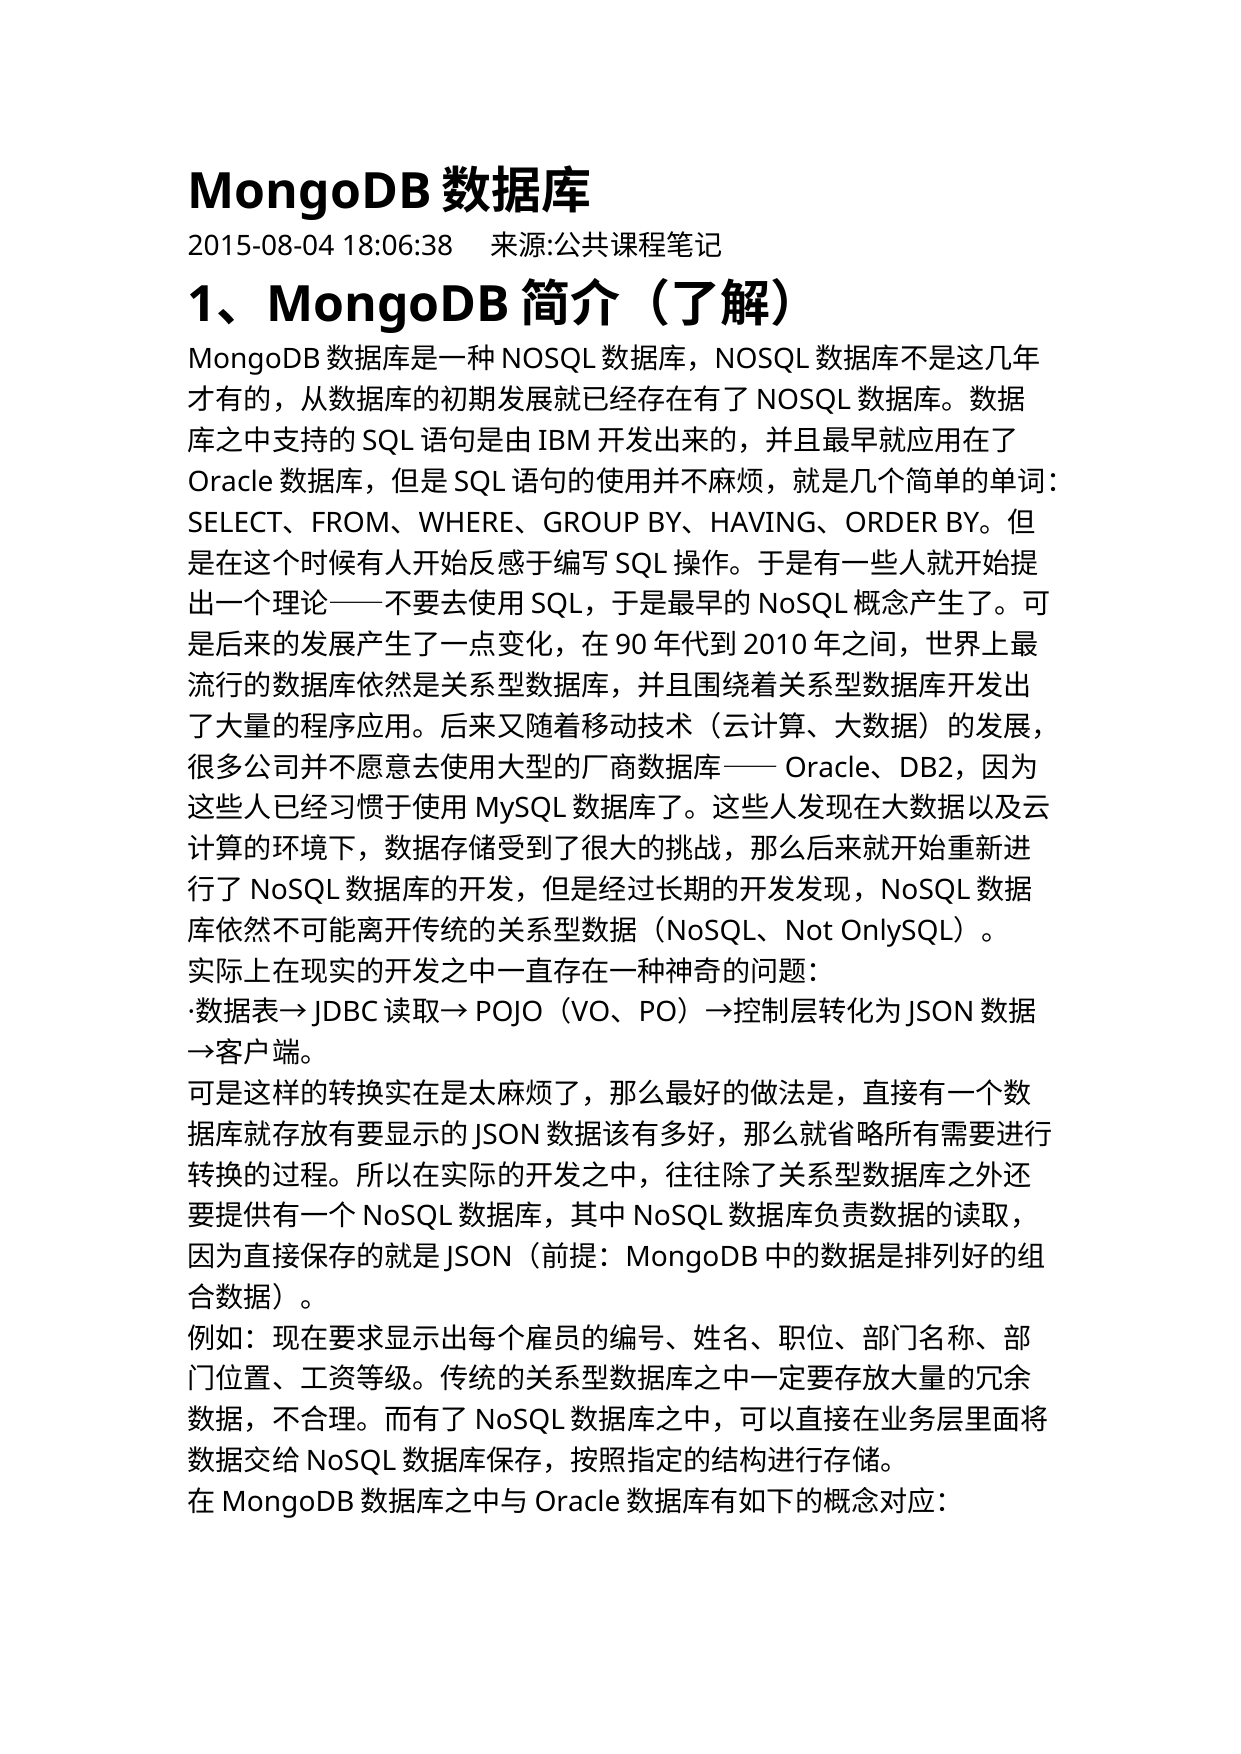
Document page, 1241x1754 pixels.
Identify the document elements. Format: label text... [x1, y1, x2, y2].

text 例如：现在要求显示出每个雇员的编号、姓名、职位、部门名称、部门位置、工资等级。传统的关系型数据库之中一定要存放大量的冗余数据，不合理。而有了NoSQL数据库之中，可以直接在业务层里面将数据交给NoSQL数据库保存，按照指定的结构进行存储。 [187, 1315, 1053, 1478]
text 1、MongoDB简介（了解） [187, 263, 1053, 336]
text MongoDB数据库是一种NOSQL数据库，NOSQL数据库不是这几年才有的，从数据库的初期发展就已经存在有了NOSQL数据库。数据库之中支持的SQL语句是由IBM开发出来的，并且最早就应用在了Oracle数据库，但是SQL语句的使用并不麻烦，就是几个简单的单词：SELECT、FROM、WHERE、GROUP BY、HAVING、ORDER BY。但是在这个时候有人开始反感于编写SQL操作。于是有一些人就开始提出一个理论——不要去使用SQL，于是最早的NoSQL概念产生了。可是后来的发展产生了一点变化，在90年代到2010年之间，世界上最流行的数据库依然是关系型数据库，并且围绕着关系型数据库开发出了大量的程序应用。后来又随着移动技术（云计算、大数据）的发展，很多公司并不愿意去使用大型的厂商数据库—— Oracle、DB2，因为这些人已经习惯于使用MySQL数据库了。这些人发现在大数据以及云计算的环境下，数据存储受到了很大的挑战，那么后来就开始重新进行了NoSQL数据库的开发，但是经过长期的开发发现，NoSQL数据库依然不可能离开传统的关系型数据（NoSQL、Not OnlySQL）。 [187, 336, 1053, 948]
text ·数据表→ JDBC读取→ POJO（VO、PO）→控制层转化为JSON数据→客户端。 [187, 989, 1053, 1071]
text 2015-08-04 18:06:38 来源:公共课程笔记 [187, 223, 1053, 263]
text 实际上在现实的开发之中一直存在一种神奇的问题： [187, 948, 1053, 989]
text 可是这样的转换实在是太麻烦了，那么最好的做法是，直接有一个数据库就存放有要显示的JSON数据该有多好，那么就省略所有需要进行转换的过程。所以在实际的开发之中，往往除了关系型数据库之外还要提供有一个NoSQL数据库，其中NoSQL数据库负责数据的读取，因为直接保存的就是JSON（前提：MongoDB中的数据是排列好的组合数据）。 [187, 1071, 1053, 1315]
text MongoDB数据库 [187, 150, 1053, 223]
text 在MongoDB数据库之中与Oracle数据库有如下的概念对应： [187, 1478, 1053, 1519]
